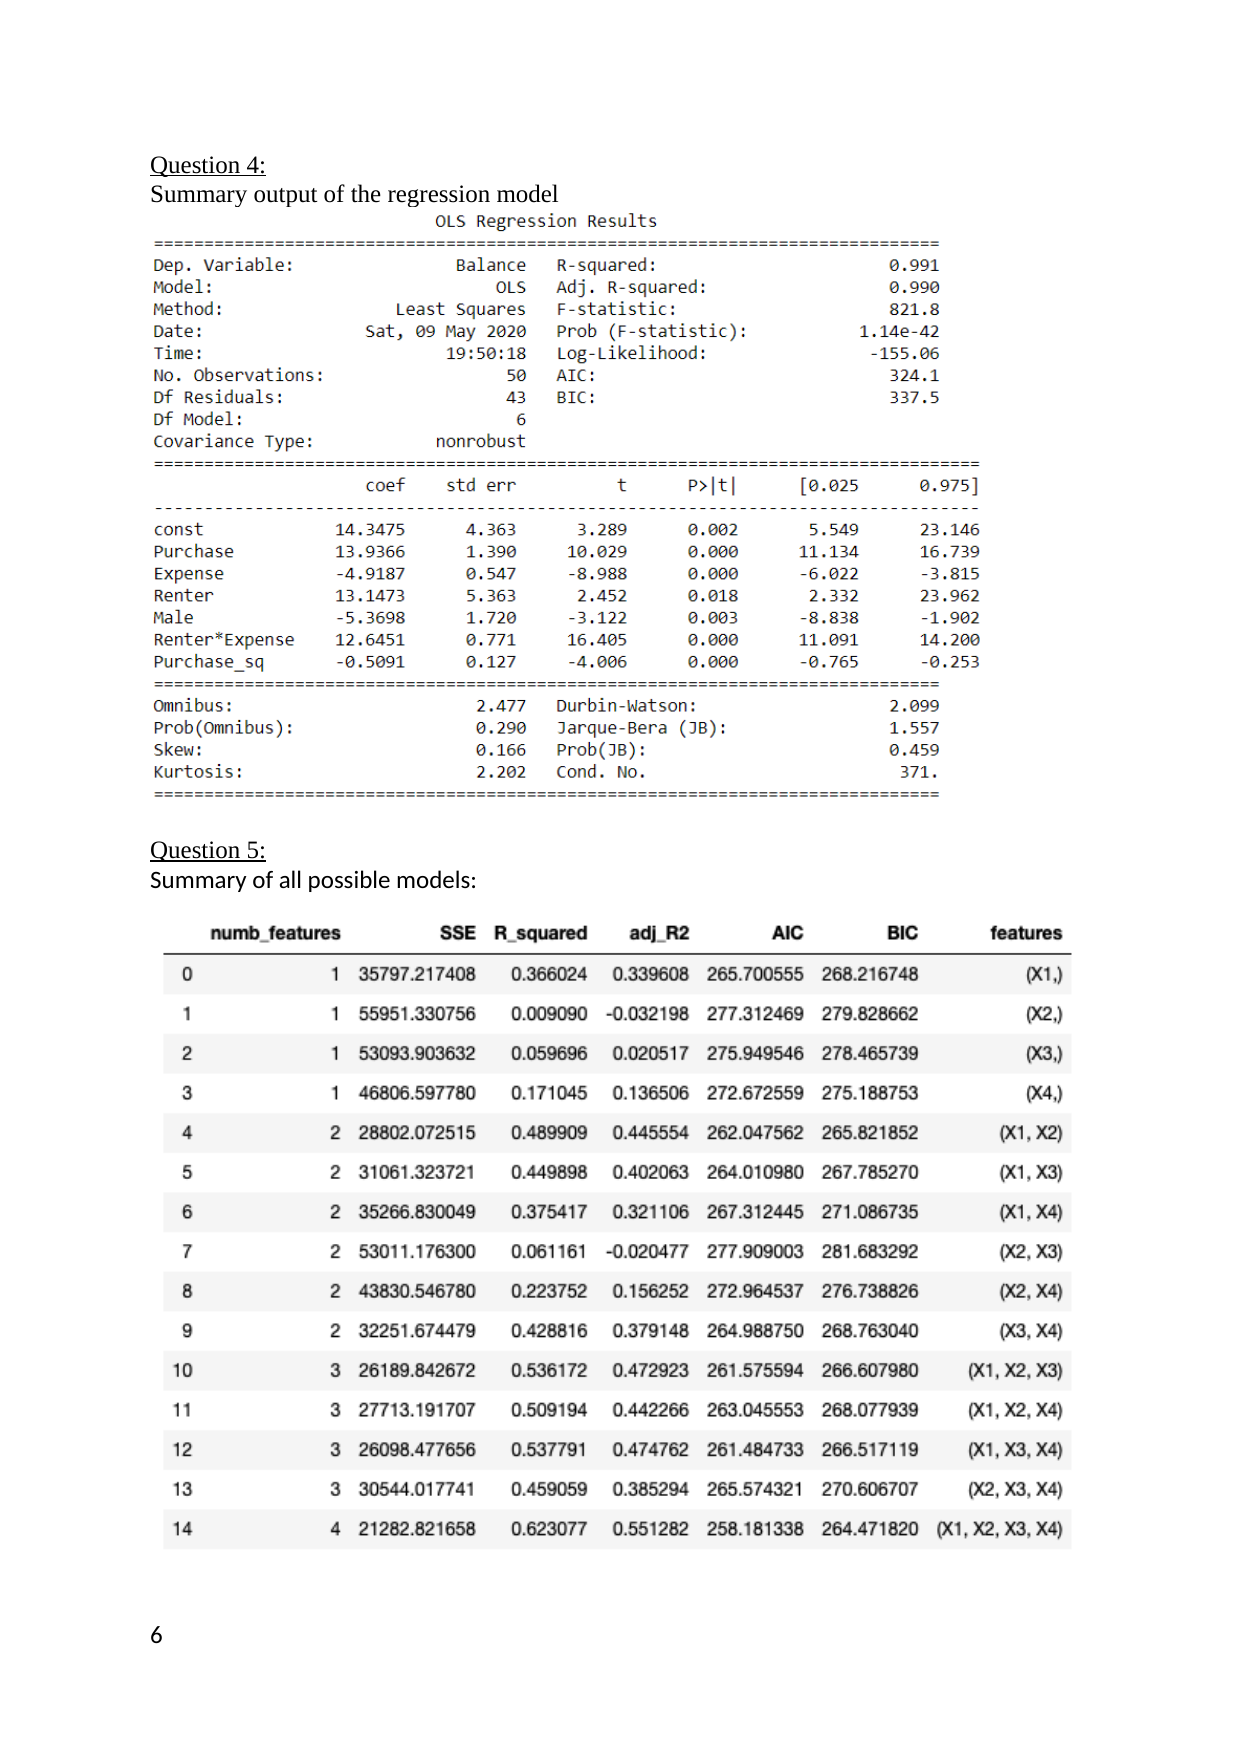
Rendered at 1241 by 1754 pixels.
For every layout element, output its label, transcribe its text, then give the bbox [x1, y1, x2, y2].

text Summary of all possible models: [150, 864, 1090, 894]
text Question 5: [150, 835, 1090, 864]
text Summary output of the regression model [150, 179, 1090, 207]
text Question 4: [150, 150, 1090, 179]
picture [150, 207, 986, 807]
picture [150, 894, 1090, 1560]
